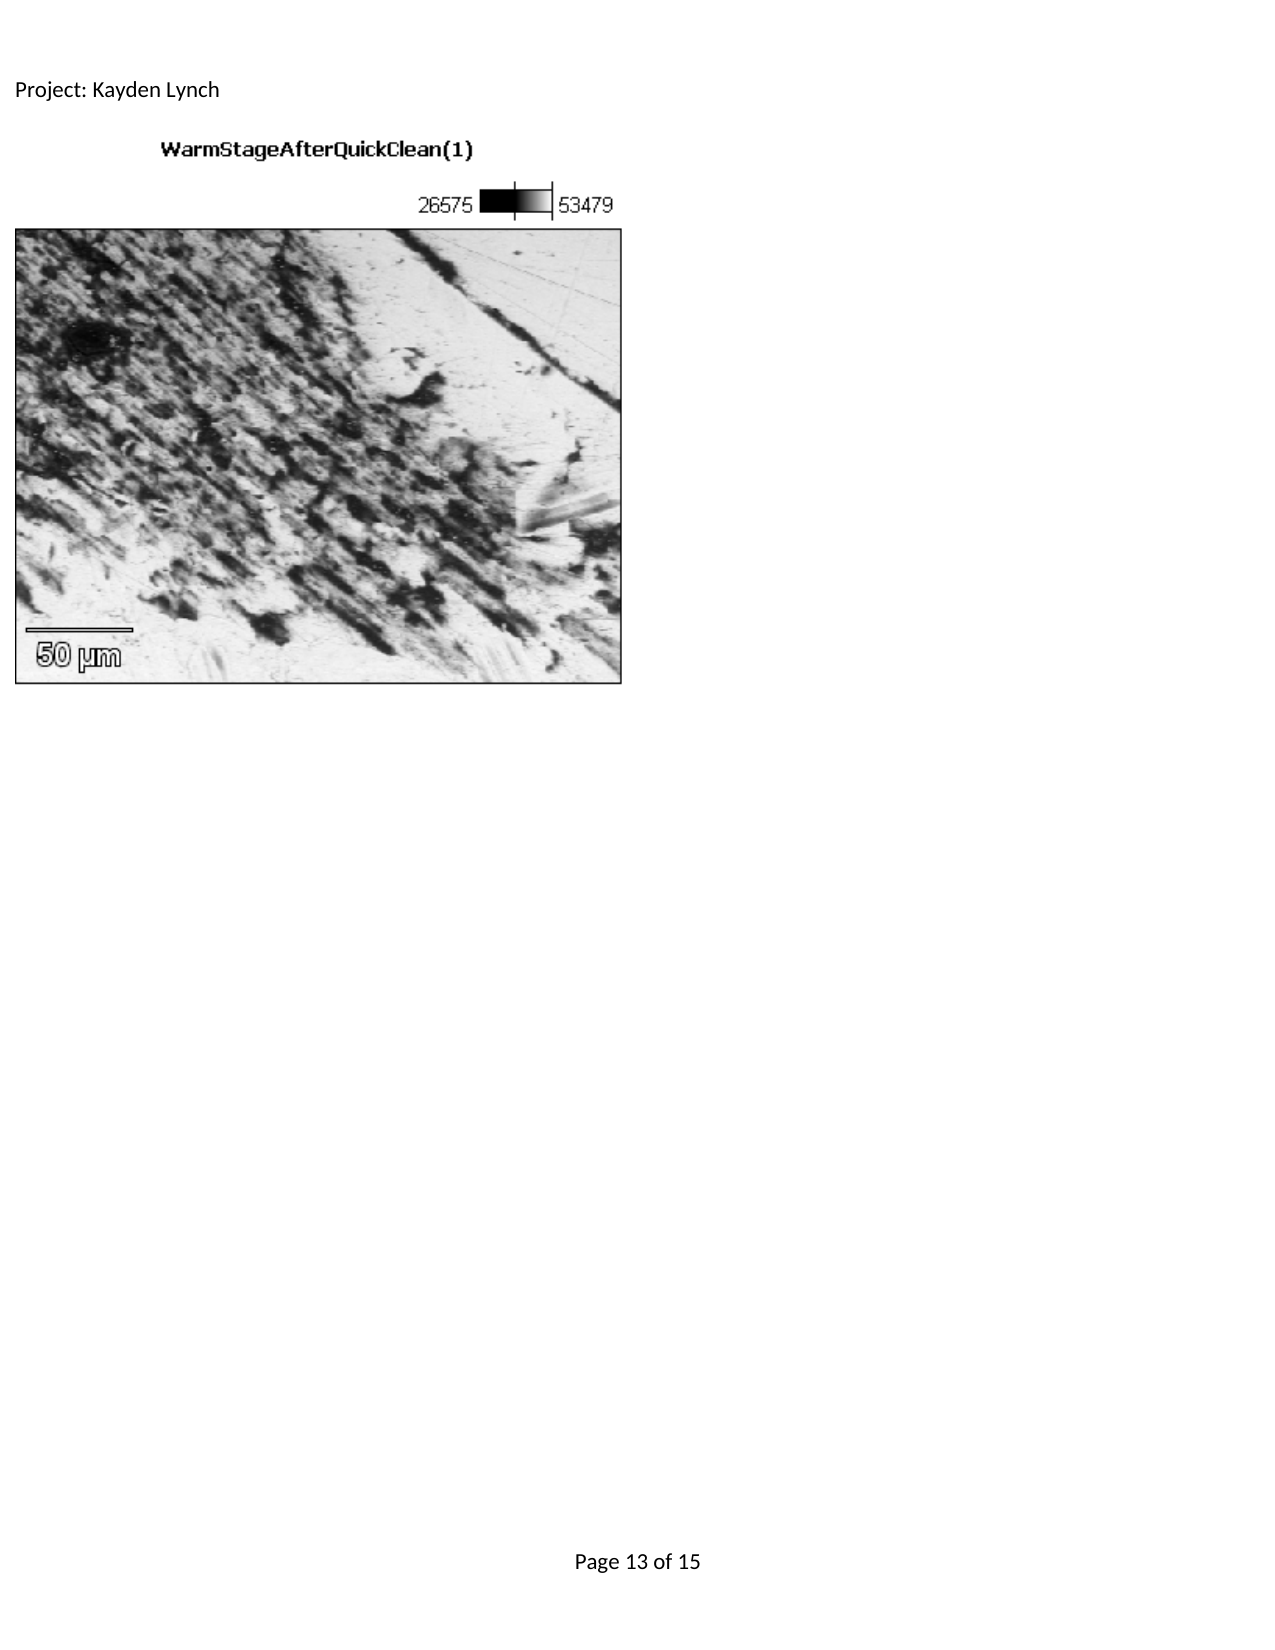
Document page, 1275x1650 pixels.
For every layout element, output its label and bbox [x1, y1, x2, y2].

picture [15, 131, 622, 913]
